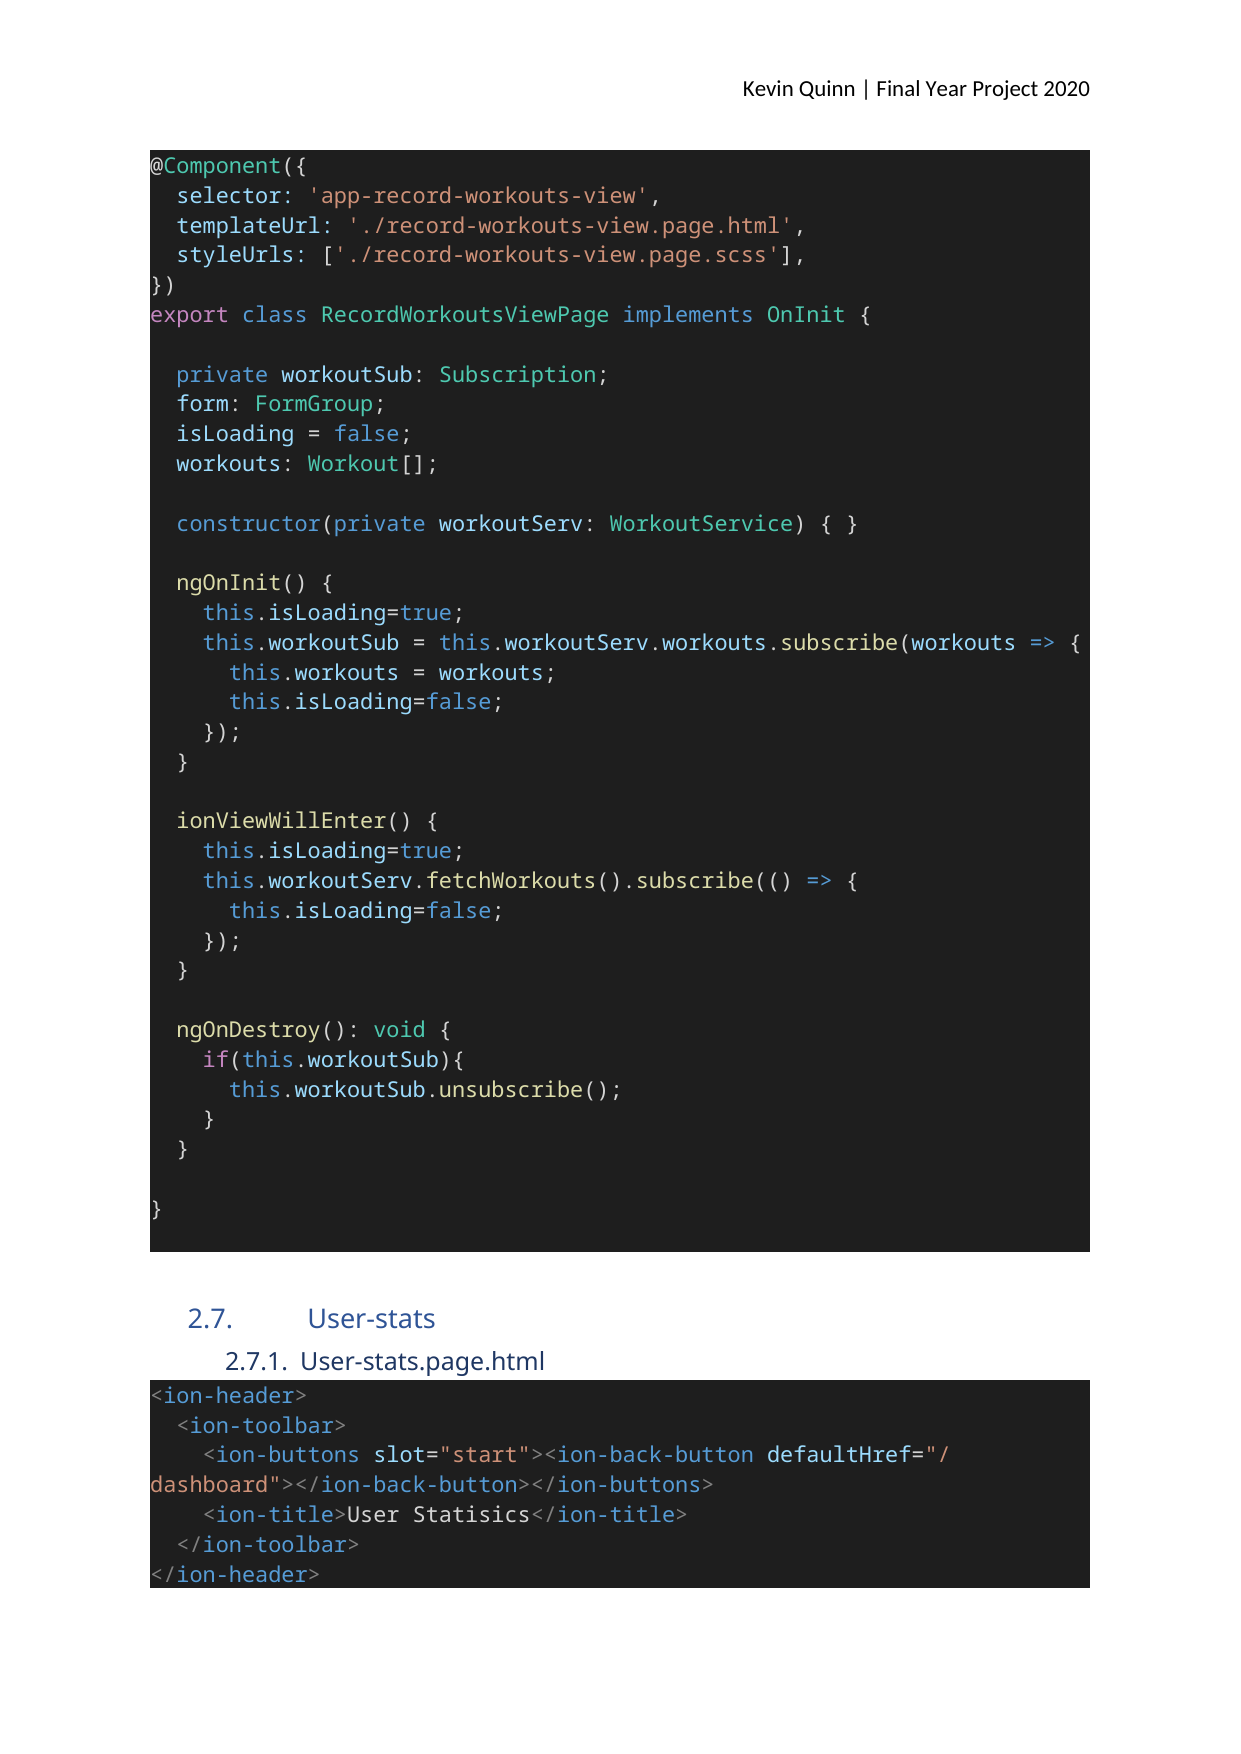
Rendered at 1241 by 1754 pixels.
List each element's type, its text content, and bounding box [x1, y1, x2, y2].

text workouts: Workout[]; [150, 448, 1090, 478]
text if(this.workoutSub){ [150, 1044, 1090, 1073]
subtitle User-stats.page.html [225, 1343, 1090, 1377]
text this.workouts = workouts; [150, 656, 1090, 686]
text <ion-buttons slot="start"><ion-back-button defaultHref="/dashboard"></ion-back-button></ion-buttons> [150, 1439, 1090, 1499]
text private workoutSub: Subscription; [150, 358, 1090, 388]
text ngOnDestroy(): void { [150, 1014, 1090, 1044]
text styleUrls: ['./record-workouts-view.page.scss'], [150, 239, 1090, 269]
text export class RecordWorkoutsViewPage implements OnInit { [150, 299, 1090, 329]
text </ion-toolbar> [150, 1529, 1090, 1559]
text } [150, 954, 1090, 984]
text <ion-title>User Statisics</ion-title> [150, 1499, 1090, 1529]
text this.isLoading=true; [150, 835, 1090, 865]
text }); [150, 716, 1090, 746]
text ngOnInit() { [150, 567, 1090, 597]
text } [150, 1103, 1090, 1133]
text this.workoutSub = this.workoutServ.workouts.subscribe(workouts => { [150, 627, 1090, 656]
text <ion-toolbar> [150, 1410, 1090, 1439]
text }) [150, 269, 1090, 299]
text <ion-header> [150, 1380, 1090, 1410]
text isLoading = false; [150, 418, 1090, 448]
text } [150, 1193, 1090, 1222]
text this.workoutSub.unsubscribe(); [150, 1073, 1090, 1103]
text this.isLoading=false; [150, 686, 1090, 716]
text selector: 'app-record-workouts-view', [150, 180, 1090, 209]
text </ion-header> [150, 1559, 1090, 1588]
text form: FormGroup; [150, 388, 1090, 418]
text this.isLoading=true; [150, 597, 1090, 627]
text }); [150, 924, 1090, 954]
text } [150, 746, 1090, 776]
text templateUrl: './record-workouts-view.page.html', [150, 209, 1090, 239]
text } [150, 1133, 1090, 1163]
text ionViewWillEnter() { [150, 805, 1090, 835]
text constructor(private workoutServ: WorkoutService) { } [150, 507, 1090, 537]
text this.isLoading=false; [150, 895, 1090, 924]
subtitle User-stats [187, 1299, 1090, 1336]
text @Component({ [150, 150, 1090, 180]
text this.workoutServ.fetchWorkouts().subscribe(() => { [150, 865, 1090, 895]
